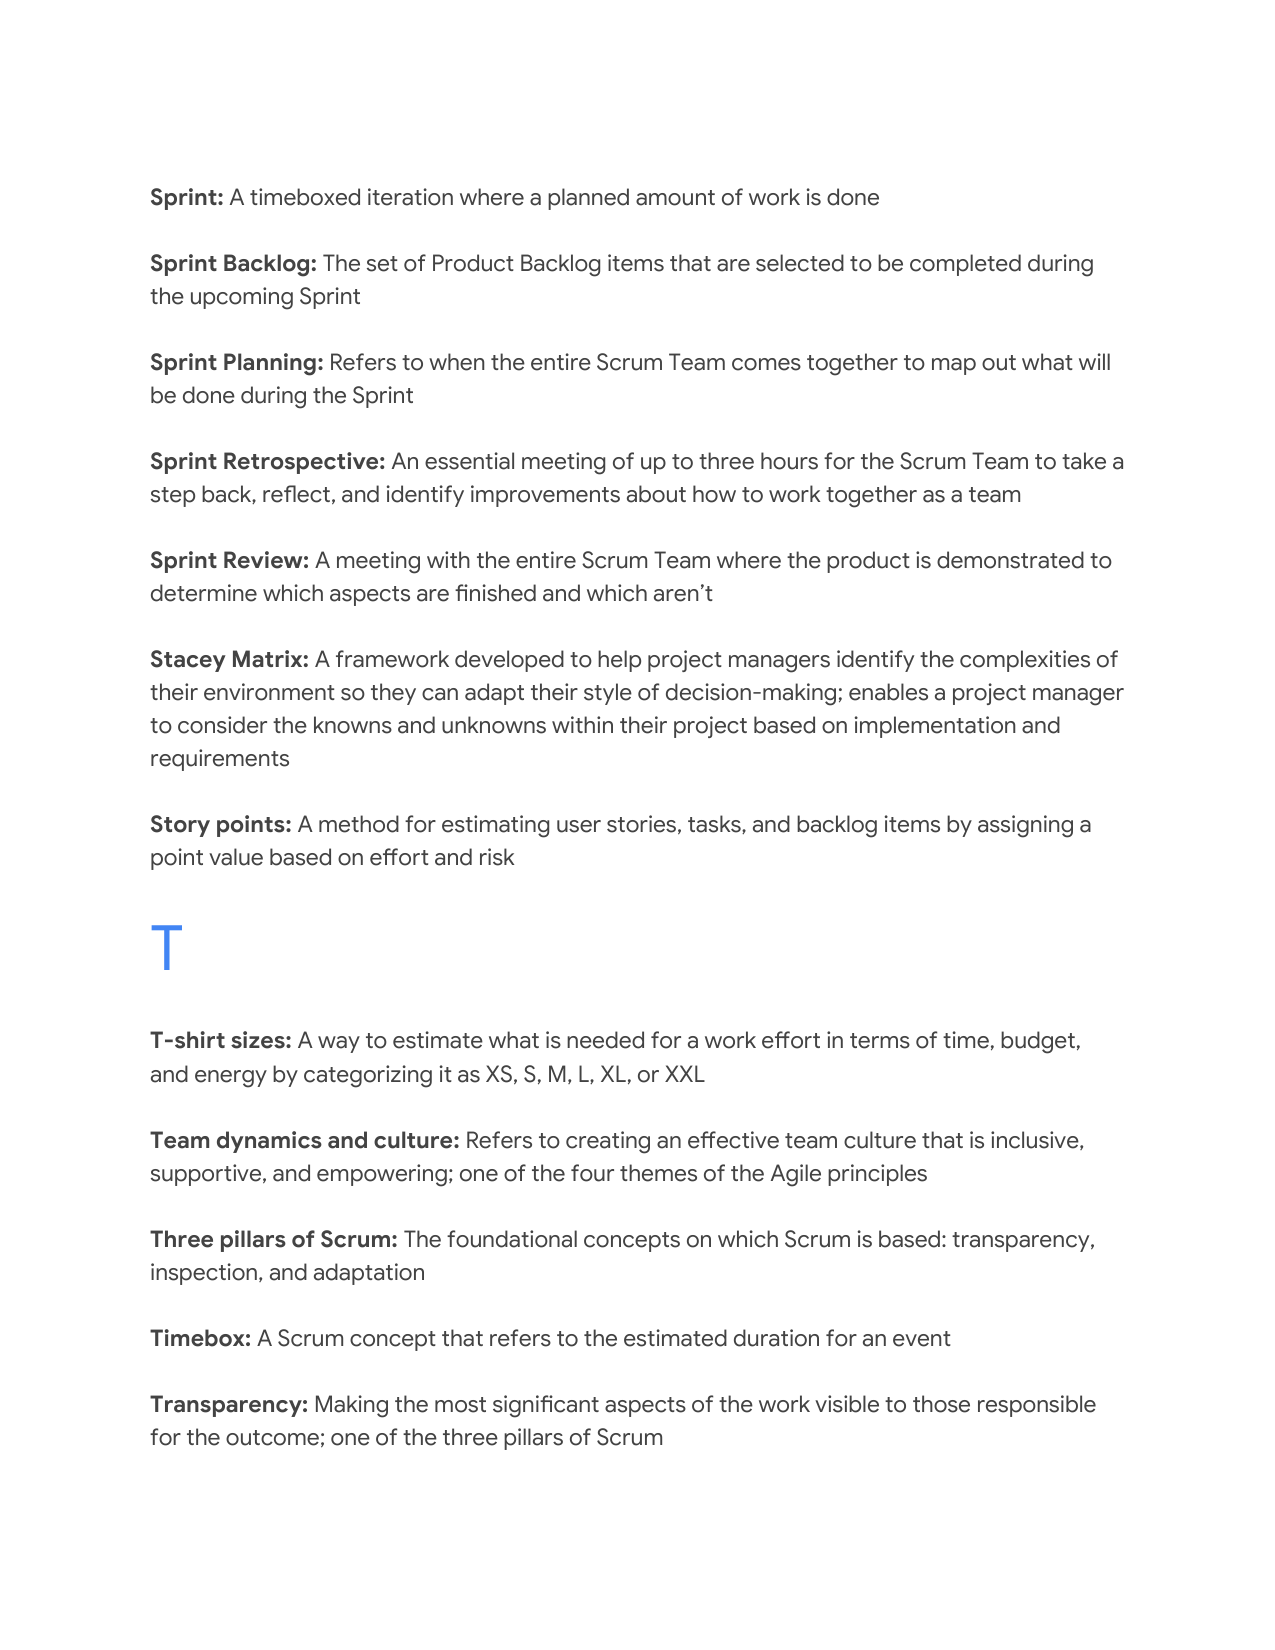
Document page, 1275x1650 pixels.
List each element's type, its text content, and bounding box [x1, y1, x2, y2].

text Timebox: A Scrum concept that refers to the estimated duration for an event [150, 1324, 1125, 1353]
text Stacey Matrix: A framework developed to help project managers identify the complexities of their environment so they can adapt their style of decision-making; enables a project manager to consider the knowns and unknowns within their project based on implementation and requirements [150, 645, 1125, 773]
text Sprint Review: A meeting with the entire Scrum Team where the product is demonstrated to determine which aspects are finished and which aren’t [150, 546, 1125, 608]
text Transparency: Making the most significant aspects of the work visible to those responsible for the outcome; one of the three pillars of Scrum [150, 1390, 1125, 1452]
text Three pillars of Scrum: The foundational concepts on which Scrum is based: transparency, inspection, and adaptation [150, 1225, 1125, 1287]
text Sprint Retrospective: An essential meeting of up to three hours for the Scrum Team to take a step back, reflect, and identify improvements about how to work together as a team [150, 447, 1125, 509]
text T-shirt sizes: A way to estimate what is needed for a work effort in terms of time, budget, and energy by categorizing it as XS, S, M, L, XL, or XXL [150, 1027, 1125, 1088]
text Sprint Planning: Refers to when the entire Scrum Team comes together to map out what will be done during the Sprint [150, 348, 1125, 410]
text Team dynamics and culture: Refers to creating an effective team culture that is inclusive, supportive, and empowering; one of the four themes of the Agile principles [150, 1126, 1125, 1188]
text T [150, 909, 1125, 988]
text Sprint Backlog: The set of Product Backlog items that are selected to be completed during the upcoming Sprint [150, 249, 1125, 311]
text Story points: A method for estimating user stories, tasks, and backlog items by assigning a point value based on effort and risk [150, 810, 1125, 872]
text Sprint: A timeboxed iteration where a planned amount of work is done [150, 183, 1125, 212]
